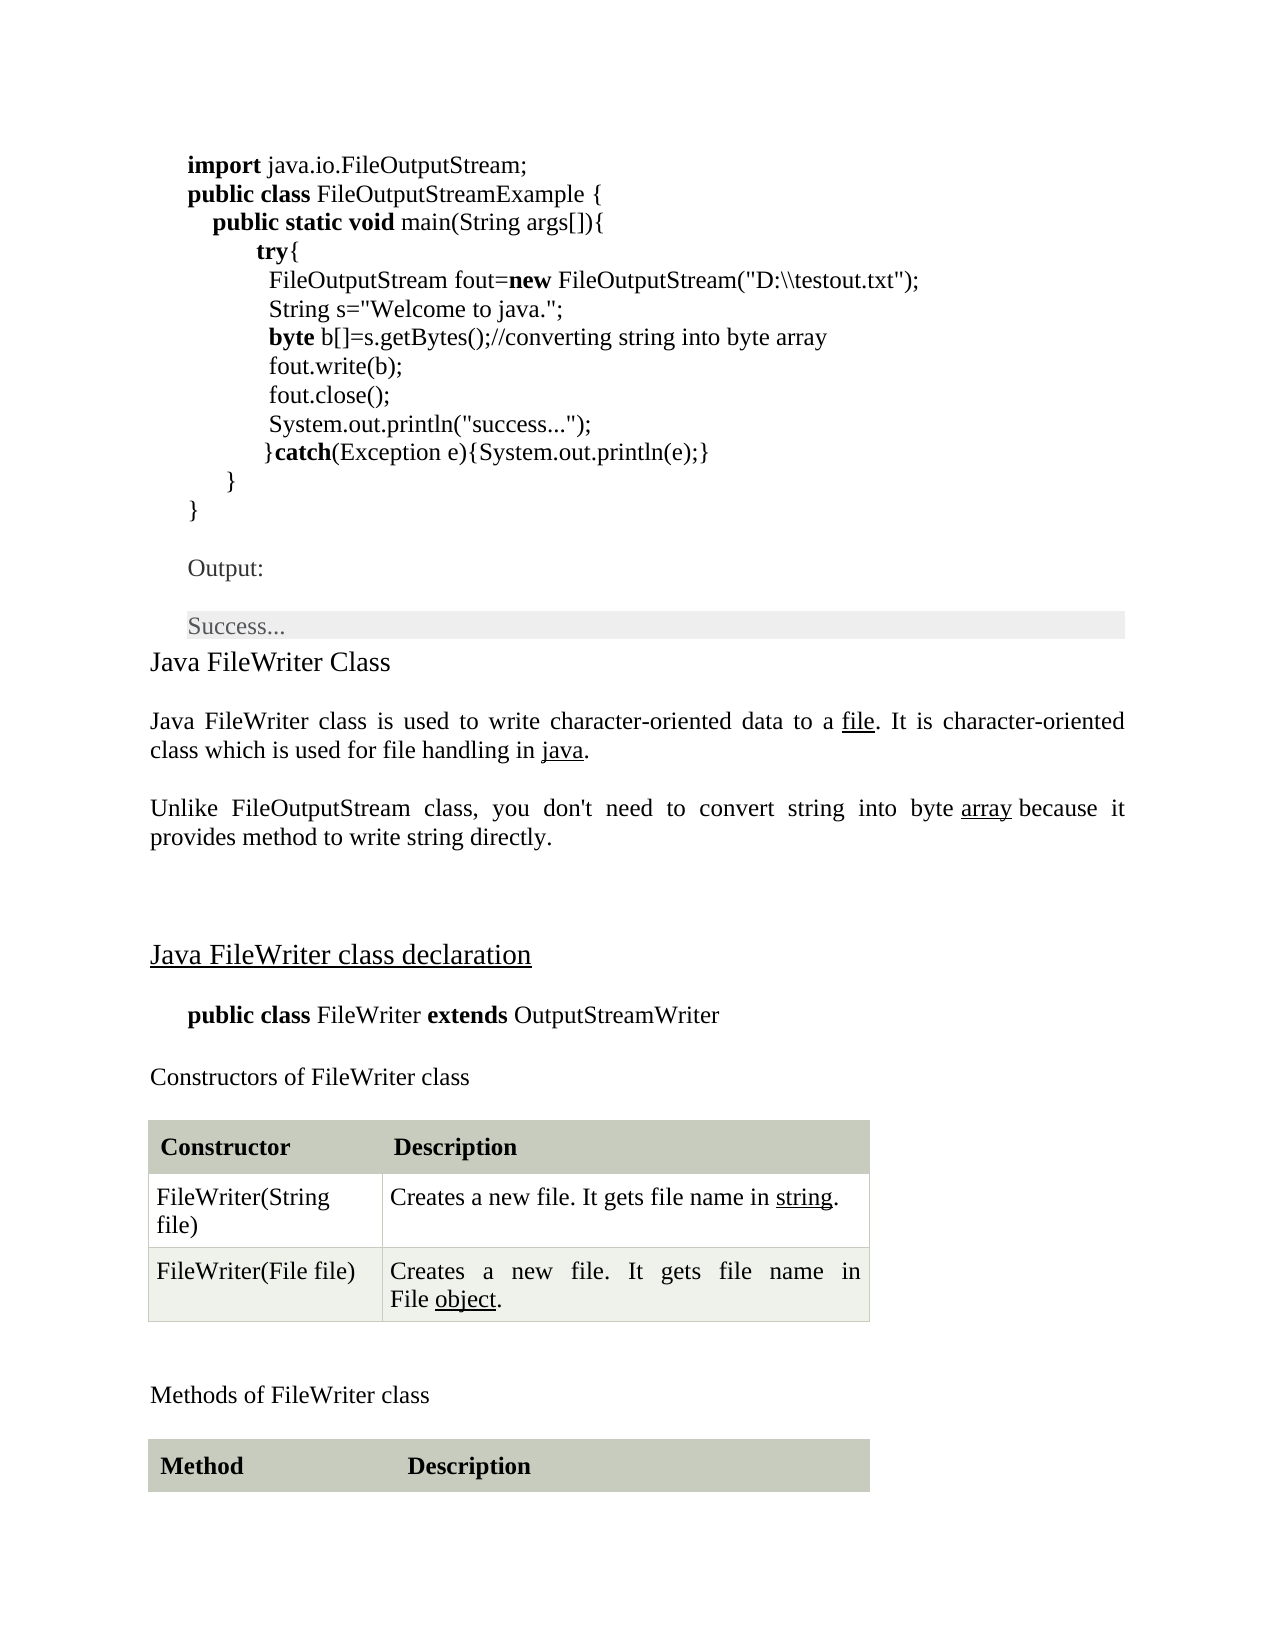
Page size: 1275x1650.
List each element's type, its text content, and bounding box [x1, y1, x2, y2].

text Java FileWriter Class [150, 644, 1125, 677]
table_cell Creates a new file. It gets file name in File object. [383, 1248, 869, 1321]
text Methods of FileWriter class [150, 1377, 1125, 1409]
text } [187, 466, 1125, 495]
text byte b[]=s.getBytes();//converting string into byte array [187, 322, 1125, 351]
text String s="Welcome to java."; [187, 294, 1125, 322]
text fout.write(b); [187, 351, 1125, 380]
table_cell FileWriter(String file) [149, 1174, 382, 1247]
text fout.close(); [187, 380, 1125, 409]
text Constructors of FileWriter class [150, 1058, 1125, 1091]
text public class FileWriter extends OutputStreamWriter [187, 1000, 1125, 1029]
text try{ [187, 236, 1125, 265]
text }catch(Exception e){System.out.println(e);} [187, 437, 1125, 466]
text Output: [187, 553, 1125, 582]
text public static void main(String args[]){ [187, 207, 1125, 236]
text Java FileWriter class is used to write character-oriented data to a file. It is character-oriented class which is used for file handling in java. [150, 706, 1125, 764]
table_header Description [382, 1121, 869, 1173]
text import java.io.FileOutputStream; [187, 150, 1125, 179]
table_header Constructor [149, 1121, 382, 1173]
text FileOutputStream fout=new FileOutputStream("D:\\testout.txt"); [187, 265, 1125, 294]
table_cell FileWriter(File file) [149, 1248, 382, 1321]
text Success... [187, 611, 1125, 639]
text } [187, 495, 1125, 524]
text System.out.println("success..."); [187, 409, 1125, 437]
table_header Method [149, 1440, 396, 1492]
text Java FileWriter class declaration [150, 937, 1125, 971]
text Unlike FileOutputStream class, you don't need to convert string into byte array because it provides method to write string directly. [150, 793, 1125, 850]
table_cell Creates a new file. It gets file name in string. [383, 1174, 869, 1247]
table_header Description [396, 1440, 869, 1492]
text public class FileOutputStreamExample { [187, 179, 1125, 207]
